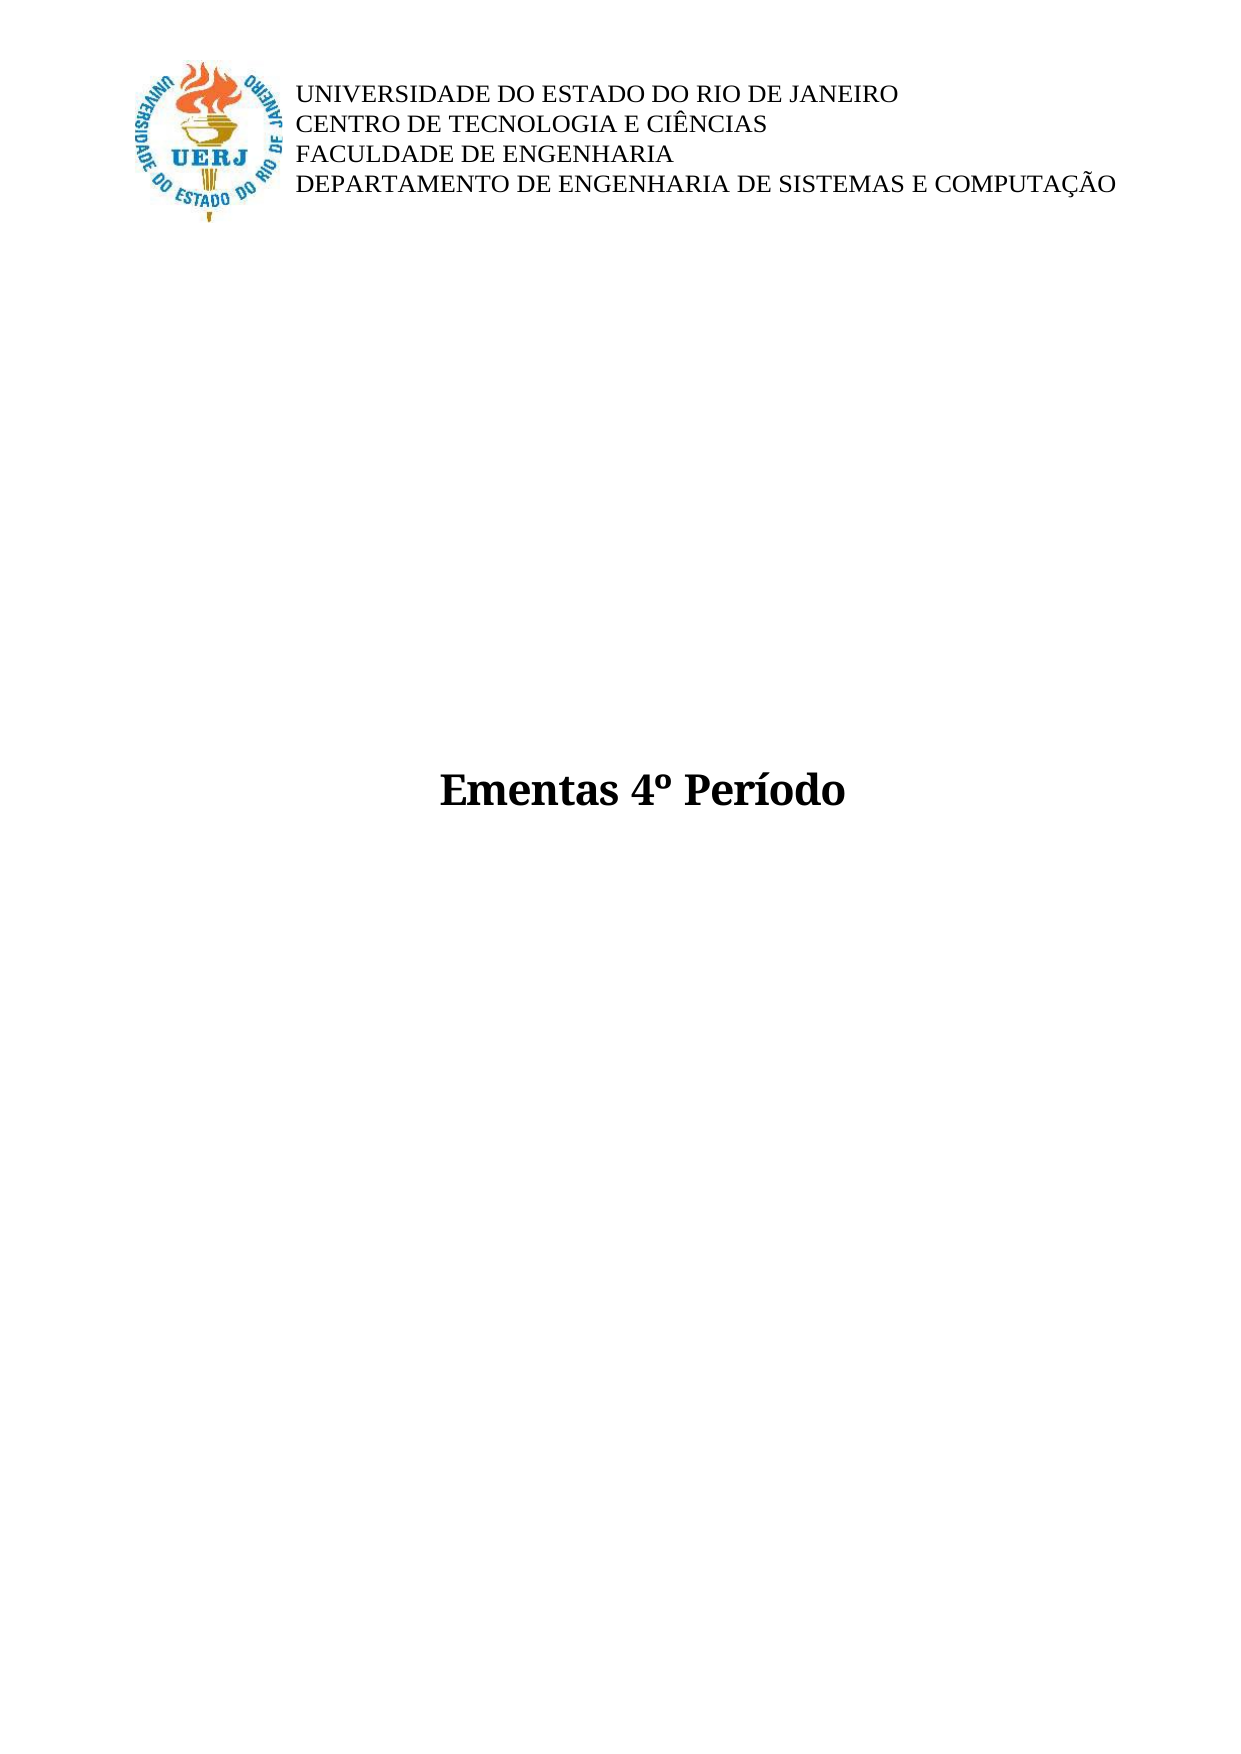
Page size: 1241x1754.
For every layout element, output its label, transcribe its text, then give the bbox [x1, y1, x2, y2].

picture [134, 60, 283, 223]
subtitle Ementas 4º Período [133, 760, 1154, 818]
text DEPARTAMENTO DE ENGENHARIA DE SISTEMAS E COMPUTAÇÃO [295, 169, 1181, 198]
text UNIVERSIDADE DO ESTADO DO RIO DE JANEIRO CENTRO DE TECNOLOGIA E CIÊNCIAS FACULDADE DE ENGENHARIA [295, 79, 924, 168]
